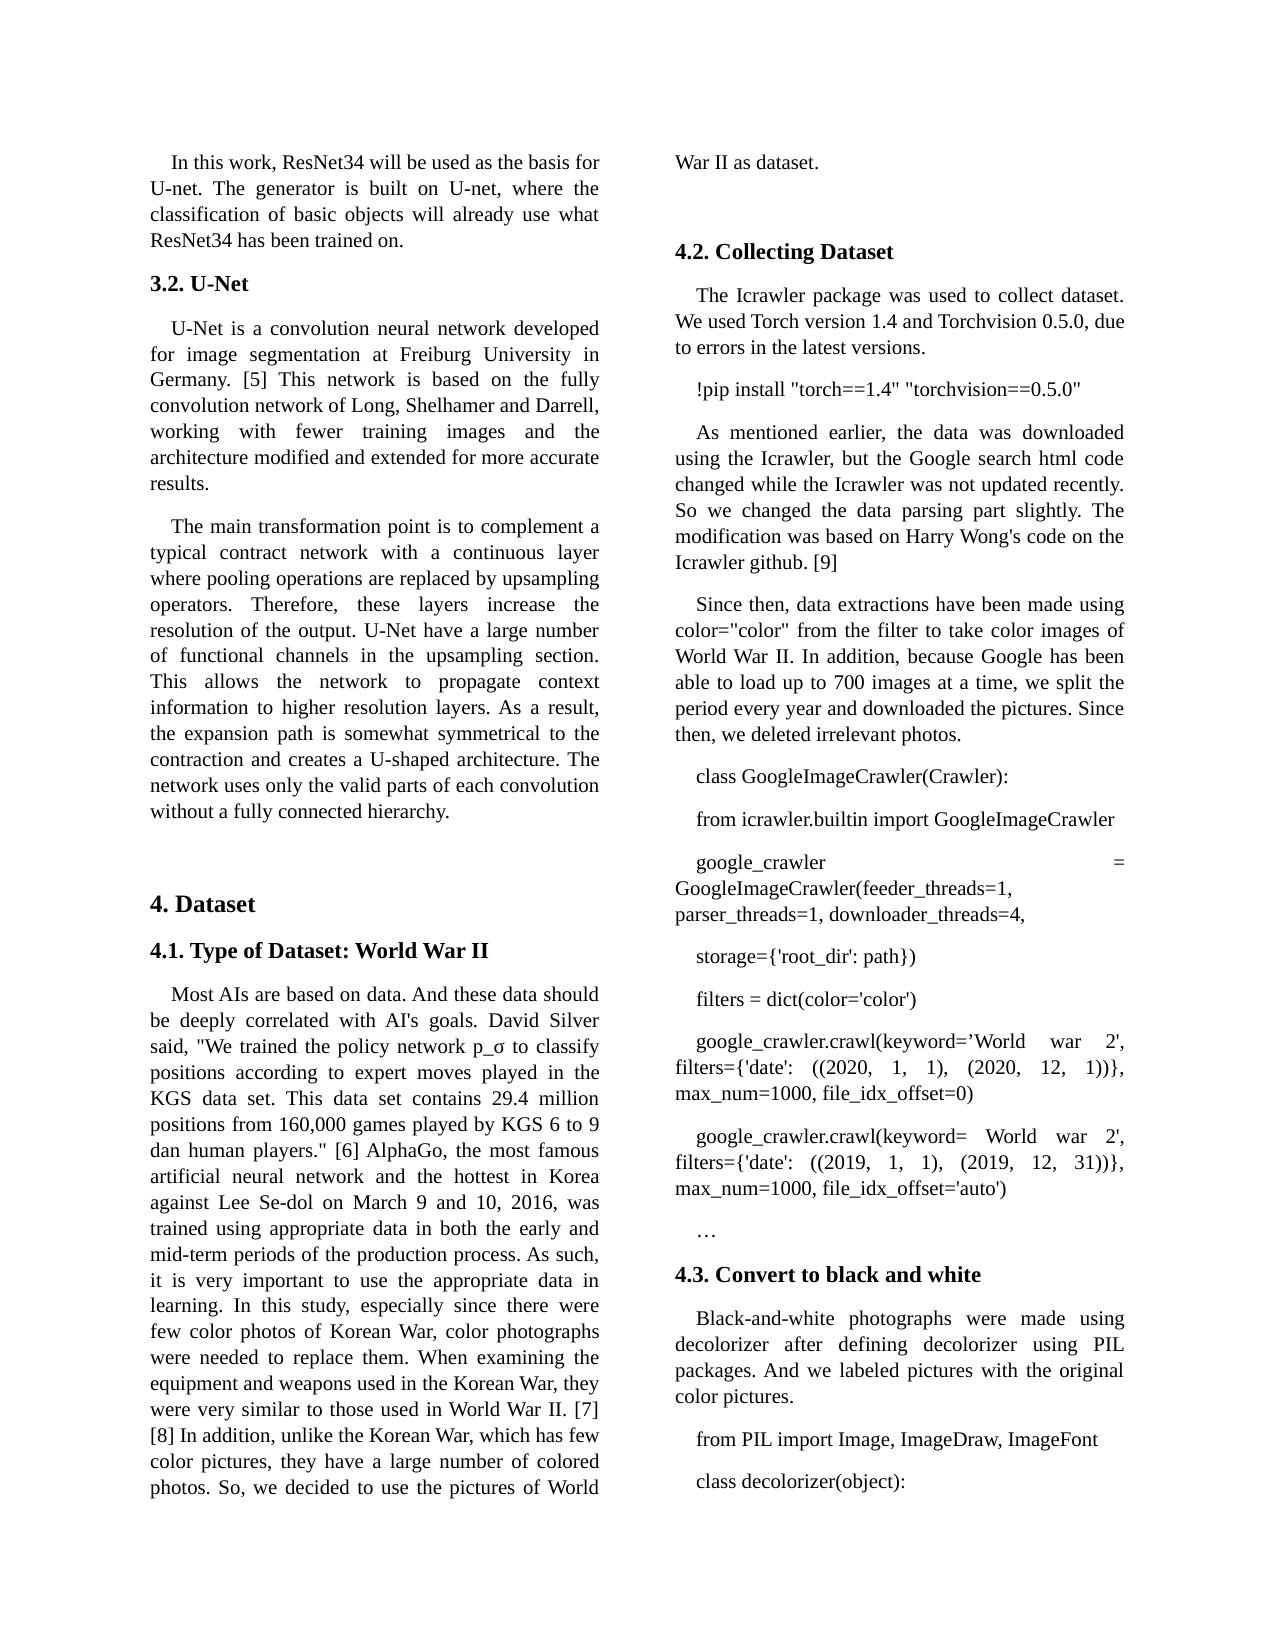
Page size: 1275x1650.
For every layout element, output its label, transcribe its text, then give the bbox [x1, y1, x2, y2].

text class decolorizer(object): [675, 1469, 1125, 1493]
text from PIL import Image, ImageDraw, ImageFont [675, 1426, 1125, 1451]
text The main transformation point is to complement a typical contract network with a continuous layer where pooling operations are replaced by upsampling operators. Therefore, these layers increase the resolution of the output. U-Net have a large number of functional channels in the upsampling section. This allows the network to propagate context information to higher resolution layers. As a result, the expansion path is somewhat symmetrical to the contraction and creates a U-shaped architecture. The network uses only the valid parts of each convolution without a fully connected hierarchy. [150, 514, 600, 823]
text class GoogleImageCrawler(Crawler): [675, 764, 1125, 788]
text U-Net is a convolution neural network developed for image segmentation at Freiburg University in Germany. [5] This network is based on the fully convolution network of Long, Shelhamer and Darrell, working with fewer training images and the architecture modified and extended for more accurate results. [150, 316, 600, 495]
text google_crawler.crawl(keyword= World war 2', filters={'date': ((2019, 1, 1), (2019, 12, 31))}, max_num=1000, file_idx_offset='auto') [675, 1124, 1125, 1200]
text 3.2. U-Net [150, 270, 600, 297]
text 4.1. Type of Dataset: World War II [150, 937, 600, 963]
text from icrawler.builtin import GoogleImageCrawler [675, 807, 1125, 831]
text … [675, 1218, 1125, 1242]
text google_crawler = GoogleImageCrawler(feeder_threads=1, parser_threads=1, downloader_threads=4, [675, 850, 1125, 926]
text 4.2. Collecting Dataset [675, 238, 1125, 264]
text As mentioned earlier, the data was downloaded using the Icrawler, but the Google search html code changed while the Icrawler was not updated recently. So we changed the data parsing part slightly. The modification was based on Harry Wong's code on the Icrawler github. [9] [675, 420, 1125, 574]
text Since then, data extractions have been made using color="color" from the filter to take color images of World War II. In addition, because Google has been able to load up to 700 images at a time, we split the period every year and downloaded the pictures. Since then, we deleted irrelevant photos. [675, 592, 1125, 746]
text google_crawler.crawl(keyword=’World war 2', filters={'date': ((2020, 1, 1), (2020, 12, 1))}, max_num=1000, file_idx_offset=0) [675, 1029, 1125, 1105]
text storage={'root_dir': path}) [675, 944, 1125, 968]
text Black-and-white photographs were made using decolorizer after defining decolorizer using PIL packages. And we labeled pictures with the original color pictures. [675, 1306, 1125, 1408]
text The Icrawler package was used to collect dataset. We used Torch version 1.4 and Torchvision 0.5.0, due to errors in the latest versions. [675, 283, 1125, 359]
text 4. Dataset [150, 889, 600, 918]
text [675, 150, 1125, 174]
text Most AIs are based on data. And these data should be deeply correlated with AI's goals. David Silver said, "We trained the policy network p_σ to classify positions according to expert moves played in the KGS data set. This data set contains 29.4 million positions from 160,000 games played by KGS 6 to 9 dan human players." [6] AlphaGo, the most famous artificial neural network and the hottest in Korea against Lee Se-dol on March 9 and 10, 2016, was trained using appropriate data in both the early and mid-term periods of the production process. As such, it is very important to use the appropriate data in learning. In this study, especially since there were few color photos of Korean War, color photographs were needed to replace them. When examining the equipment and weapons used in the Korean War, they were very similar to those used in World War II. [7][8] In addition, unlike the Korean War, which has few color pictures, they have a large number of colored photos. So, we decided to use the pictures of World War II as dataset. [150, 982, 600, 1499]
text filters = dict(color='color') [675, 987, 1125, 1011]
text In this work, ResNet34 will be used as the basis for U-net. The generator is built on U-net, where the classification of basic objects will already use what ResNet34 has been trained on. [150, 150, 600, 252]
text 4.3. Convert to black and white [675, 1261, 1125, 1287]
text !pip install "torch==1.4" "torchvision==0.5.0" [675, 377, 1125, 401]
